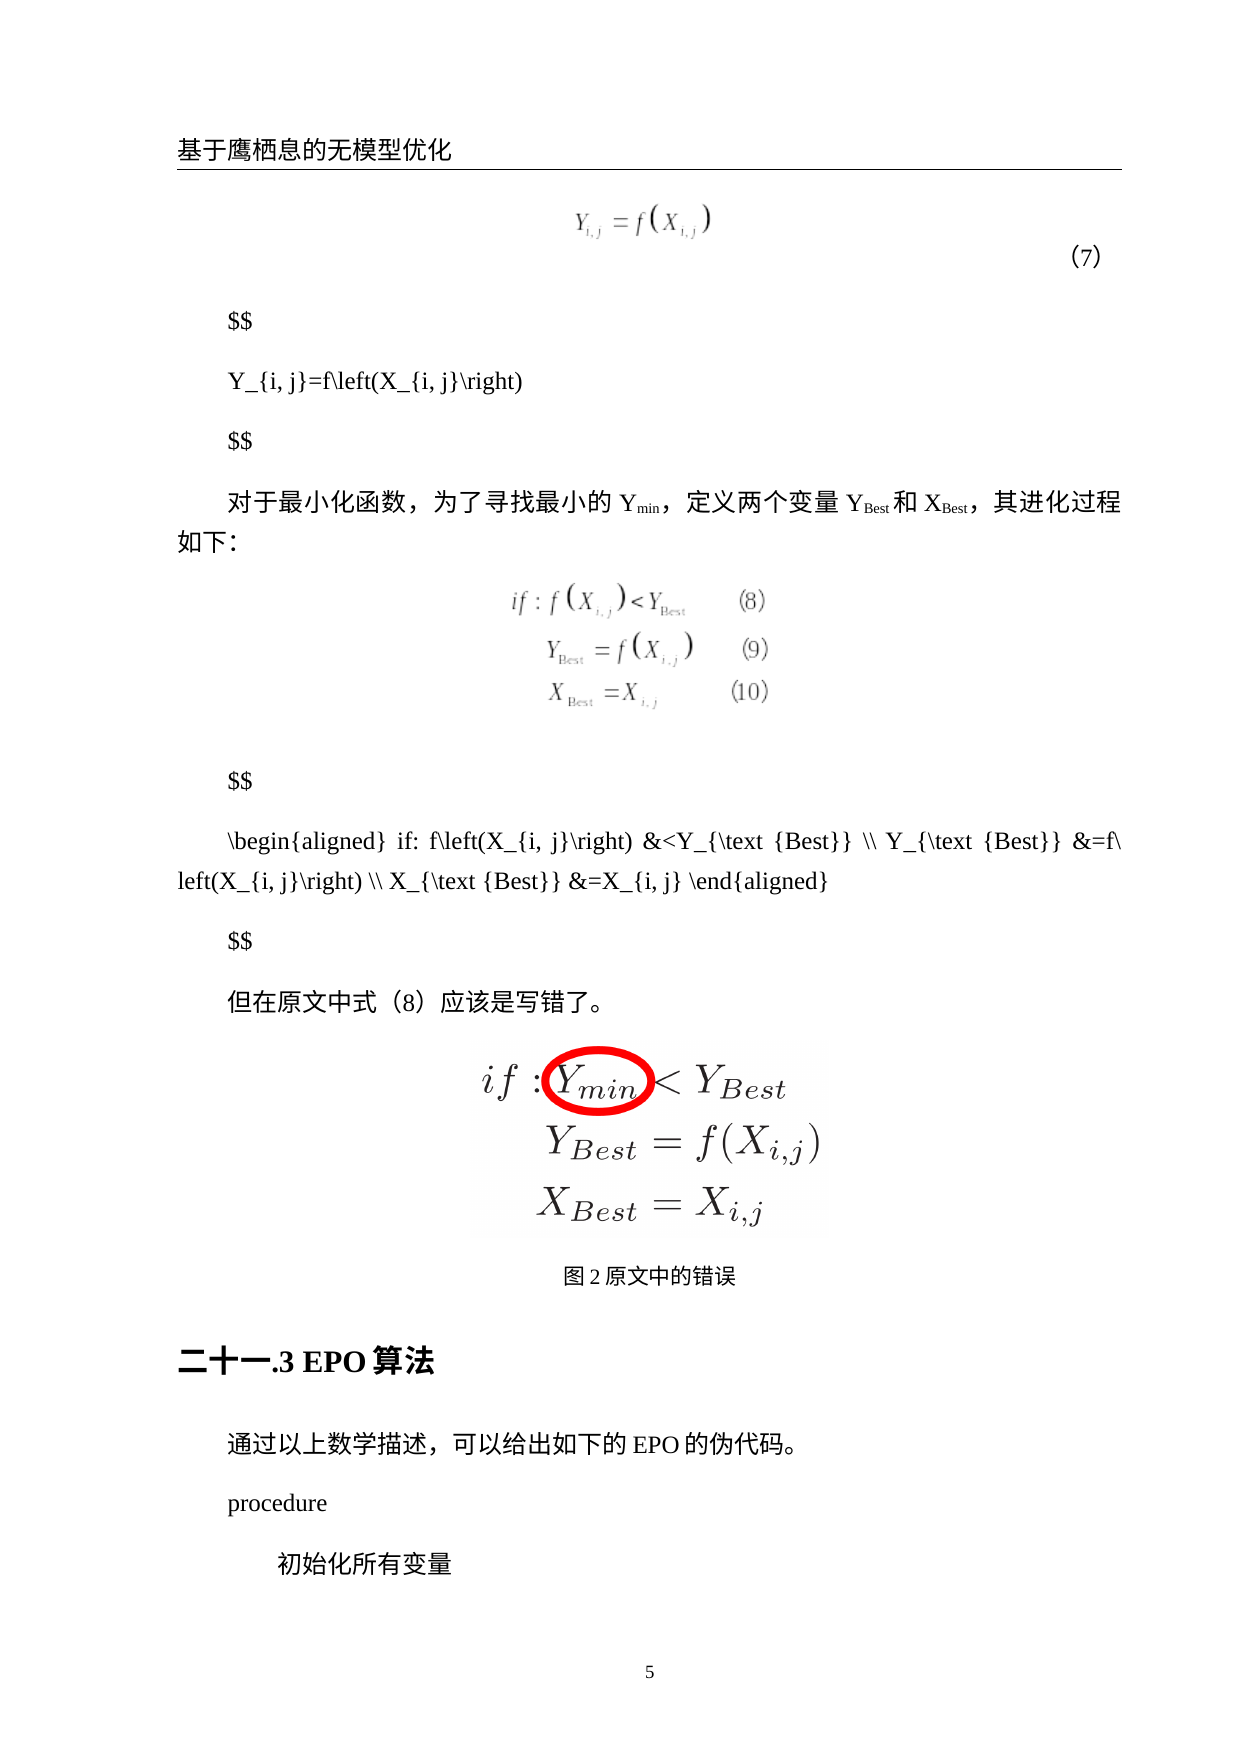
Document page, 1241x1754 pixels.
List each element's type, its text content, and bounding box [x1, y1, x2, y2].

text $$ [177, 301, 1122, 341]
text procedure [177, 1483, 1122, 1523]
text 但在原文中式（8）应该是写错了。 [177, 981, 1122, 1021]
text 图2 原文中的错误 [177, 1255, 1122, 1295]
text $$ [177, 421, 1122, 461]
text \begin{aligned} if: f\left(X_{i, j}\right) &<Y_{\text {Best}} \\ Y_{\text {Best}} &=f\left(X_{i, j}\right) \\ X_{\text {Best}} &=X_{i, j} \end{aligned} [177, 821, 1122, 901]
text Y_{i, j}=f\left(X_{i, j}\right) [177, 361, 1122, 401]
text 初始化所有变量 [177, 1543, 1122, 1583]
text $$ [177, 761, 1122, 801]
picture [470, 1040, 829, 1238]
text 对于最小化函数，为了寻找最小的Ymin，定义两个变量YBest和XBest，其进化过程如下： [177, 481, 1122, 561]
text 通过以上数学描述，可以给出如下的EPO的伪代码。 [177, 1423, 1122, 1463]
subtitle EPO算法 [177, 1319, 1122, 1399]
text （7） [177, 201, 1122, 281]
text $$ [177, 921, 1122, 961]
